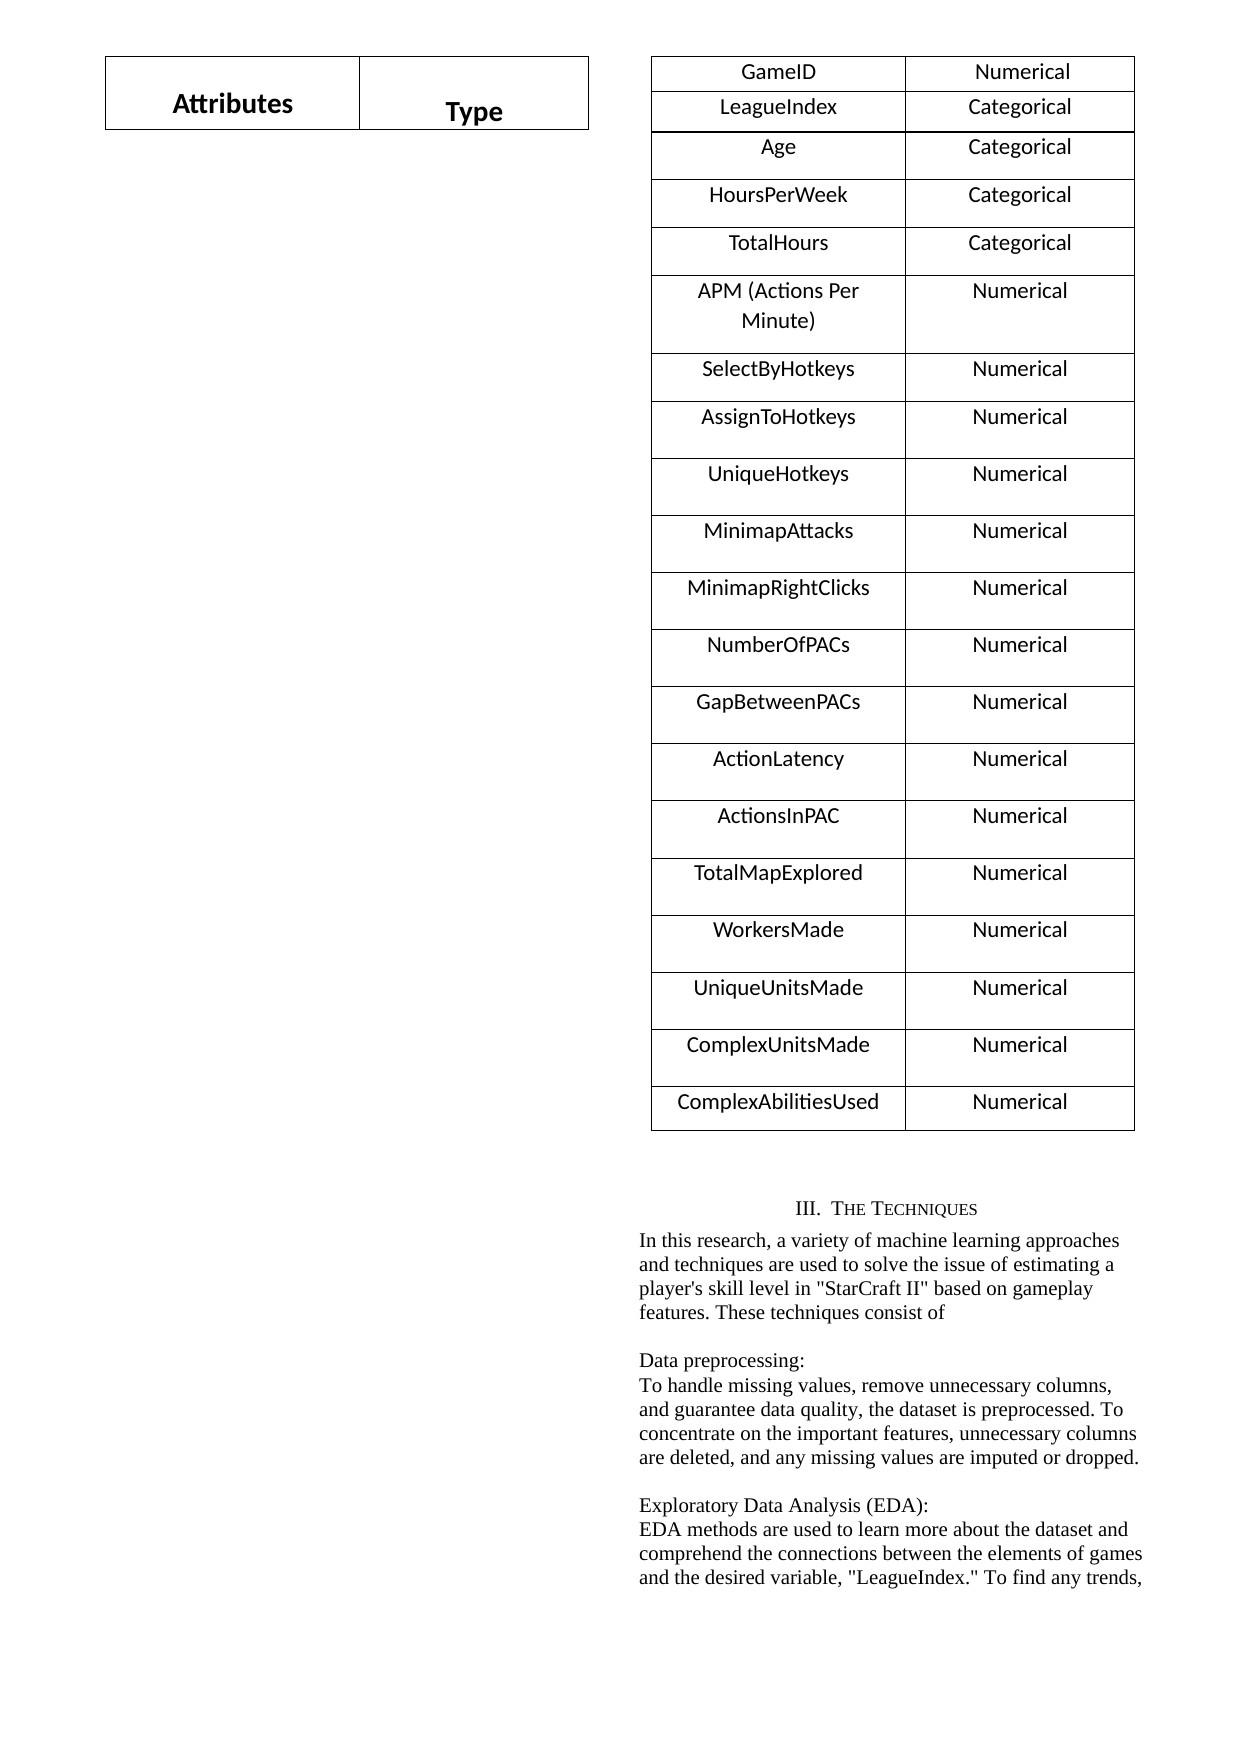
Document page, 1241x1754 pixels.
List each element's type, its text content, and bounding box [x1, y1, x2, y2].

table_cell Numerical [906, 1030, 1134, 1086]
table_cell GapBetweenPACs [652, 687, 905, 743]
table_cell UniqueHotkeys [652, 459, 905, 515]
subtitle The Techniques [639, 1196, 1147, 1220]
table_cell Categorical [906, 180, 1134, 227]
text Exploratory Data Analysis (EDA): [639, 1493, 1147, 1517]
table_cell Numerical [906, 916, 1134, 972]
table_cell ActionsInPAC [652, 801, 905, 857]
table_cell Categorical [906, 92, 1134, 131]
table_cell LeagueIndex [652, 92, 905, 131]
table_cell Numerical [906, 402, 1134, 458]
table_cell Numerical [906, 973, 1134, 1029]
table_cell TotalHours [652, 228, 905, 275]
table_cell ActionLatency [652, 744, 905, 800]
table_cell Numerical [906, 687, 1134, 743]
table_cell Numerical [906, 1087, 1134, 1130]
table_cell Numerical [906, 801, 1134, 857]
table_cell GameID [652, 57, 905, 91]
table_cell Numerical [906, 516, 1134, 572]
table_cell MinimapRightClicks [652, 573, 905, 629]
table_cell WorkersMade [652, 916, 905, 972]
table_cell NumberOfPACs [652, 630, 905, 686]
table_cell Numerical [906, 276, 1134, 353]
table_cell Numerical [906, 859, 1134, 914]
text In this research, a variety of machine learning approaches and techniques are used to solve the issue of estimating a player's skill level in "StarCraft II" based on gameplay features. These techniques consist of [639, 1228, 1147, 1324]
table_cell Categorical [906, 228, 1134, 275]
text Data preprocessing: [639, 1348, 1147, 1372]
table_cell APM (Actions Per Minute) [652, 276, 905, 353]
table_cell Numerical [906, 459, 1134, 515]
table_cell Numerical [906, 744, 1134, 800]
table_cell MinimapAttacks [652, 516, 905, 572]
table_cell SelectByHotkeys [652, 354, 905, 401]
table_cell ComplexAbilitiesUsed [652, 1087, 905, 1130]
table_cell HoursPerWeek [652, 180, 905, 227]
table_cell Numerical [906, 354, 1134, 401]
text To handle missing values, remove unnecessary columns, and guarantee data quality, the dataset is preprocessed. To concentrate on the important features, unnecessary columns are deleted, and any missing values are imputed or dropped. [639, 1372, 1147, 1469]
table_cell Age [652, 133, 905, 179]
table_header Type [360, 57, 588, 128]
table_cell Numerical [906, 573, 1134, 629]
table_cell UniqueUnitsMade [652, 973, 905, 1029]
table_cell TotalMapExplored [652, 859, 905, 914]
table_cell Numerical [906, 57, 1134, 91]
table_cell AssignToHotkeys [652, 402, 905, 458]
table_cell ComplexUnitsMade [652, 1030, 905, 1086]
table_cell Numerical [906, 630, 1134, 686]
table_header Attributes [106, 57, 359, 128]
table_cell Categorical [906, 133, 1134, 179]
